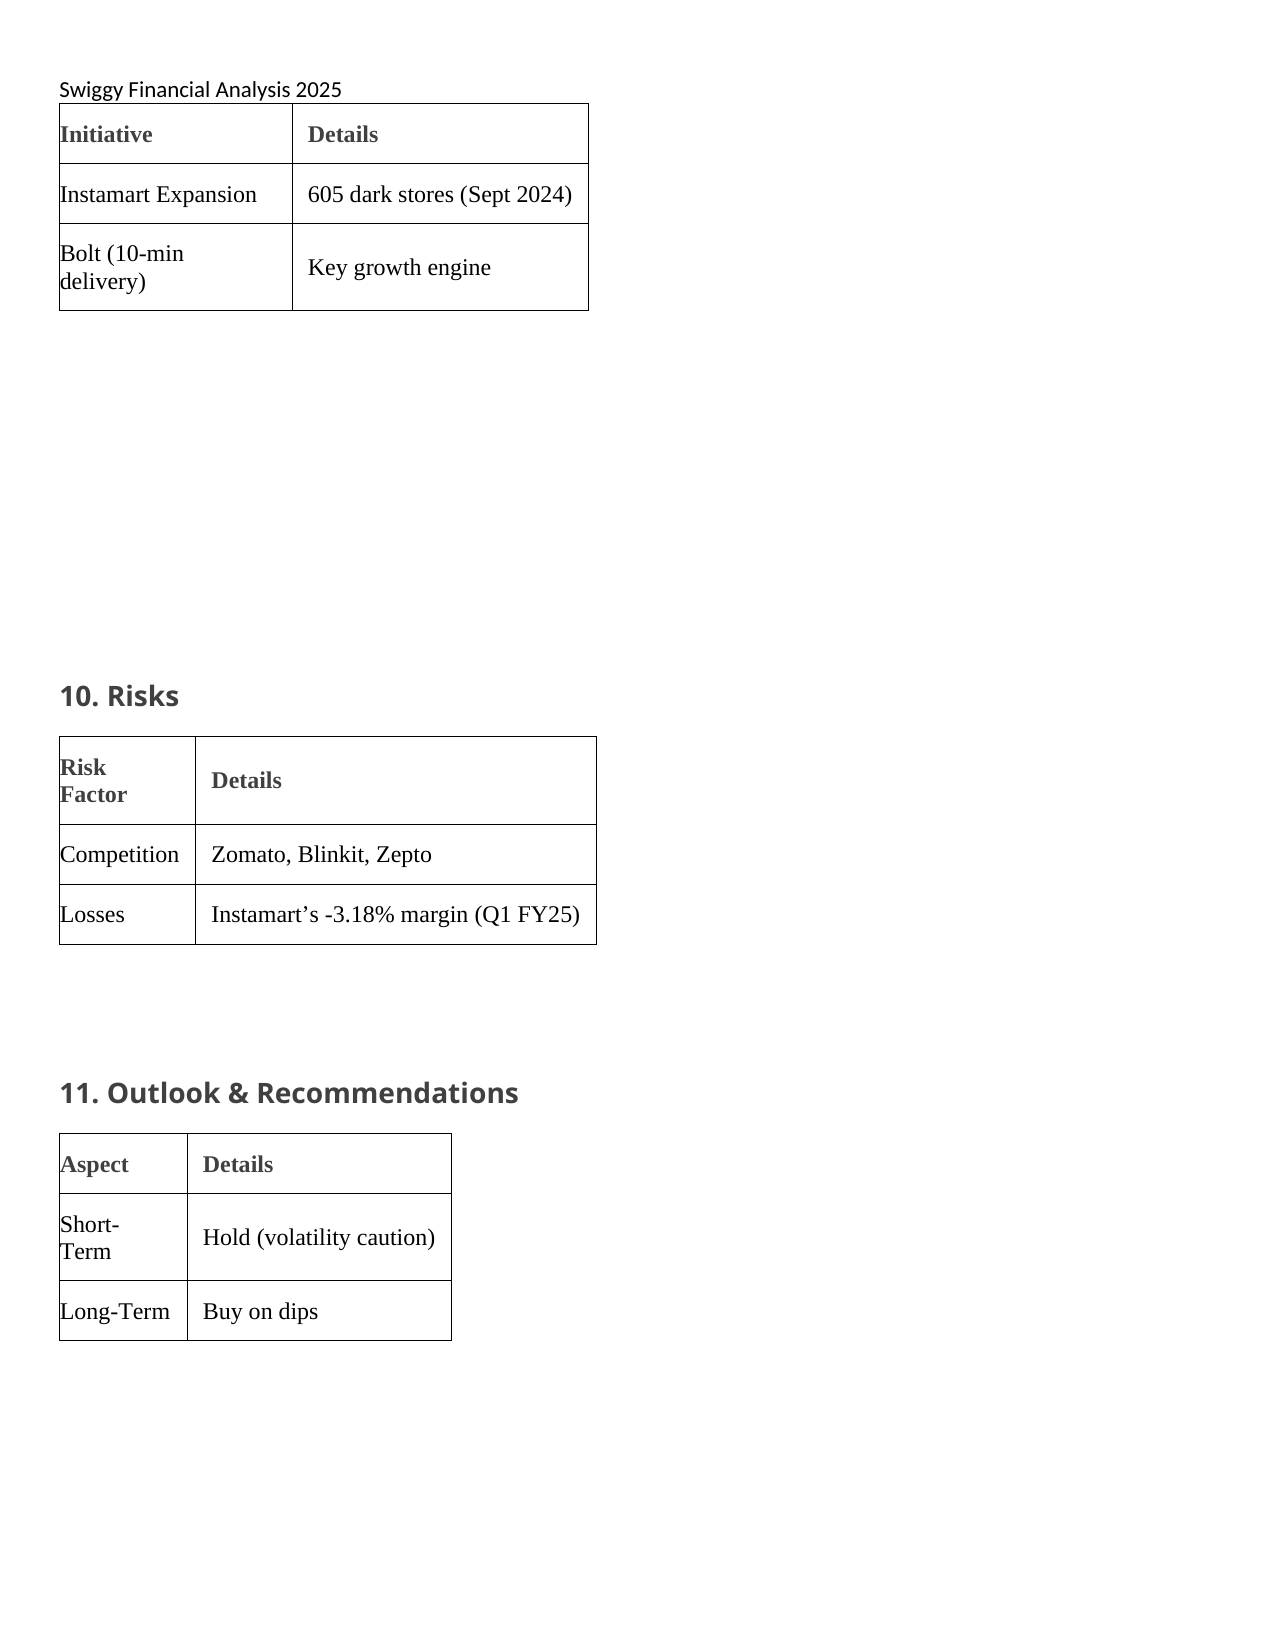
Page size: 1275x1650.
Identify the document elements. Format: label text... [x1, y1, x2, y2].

table_cell Zomato, Blinkit, Zepto [196, 825, 596, 883]
table_cell Competition [60, 825, 195, 883]
table_header Initiative [60, 104, 292, 163]
table_cell Key growth engine [293, 224, 588, 310]
text 11. Outlook & Recommendations [59, 1073, 1216, 1112]
table_header Details [196, 737, 596, 824]
table_cell 605 dark stores (Sept 2024) [293, 164, 588, 223]
table_cell Short-Term [60, 1194, 187, 1280]
table_cell Hold (volatility caution) [188, 1194, 451, 1280]
table_cell Buy on dips [188, 1281, 451, 1340]
table_cell Long-Term [60, 1281, 187, 1340]
table_cell Instamart’s -3.18% margin (Q1 FY25) [196, 885, 596, 943]
table_header Aspect [60, 1134, 187, 1193]
table_header Risk Factor [60, 737, 195, 824]
table_header Details [188, 1134, 451, 1193]
table_cell Bolt (10-min delivery) [60, 224, 292, 310]
table_cell Losses [60, 885, 195, 943]
table_header Details [293, 104, 588, 163]
text 10. Risks [59, 676, 1216, 715]
table_cell Instamart Expansion [60, 164, 292, 223]
